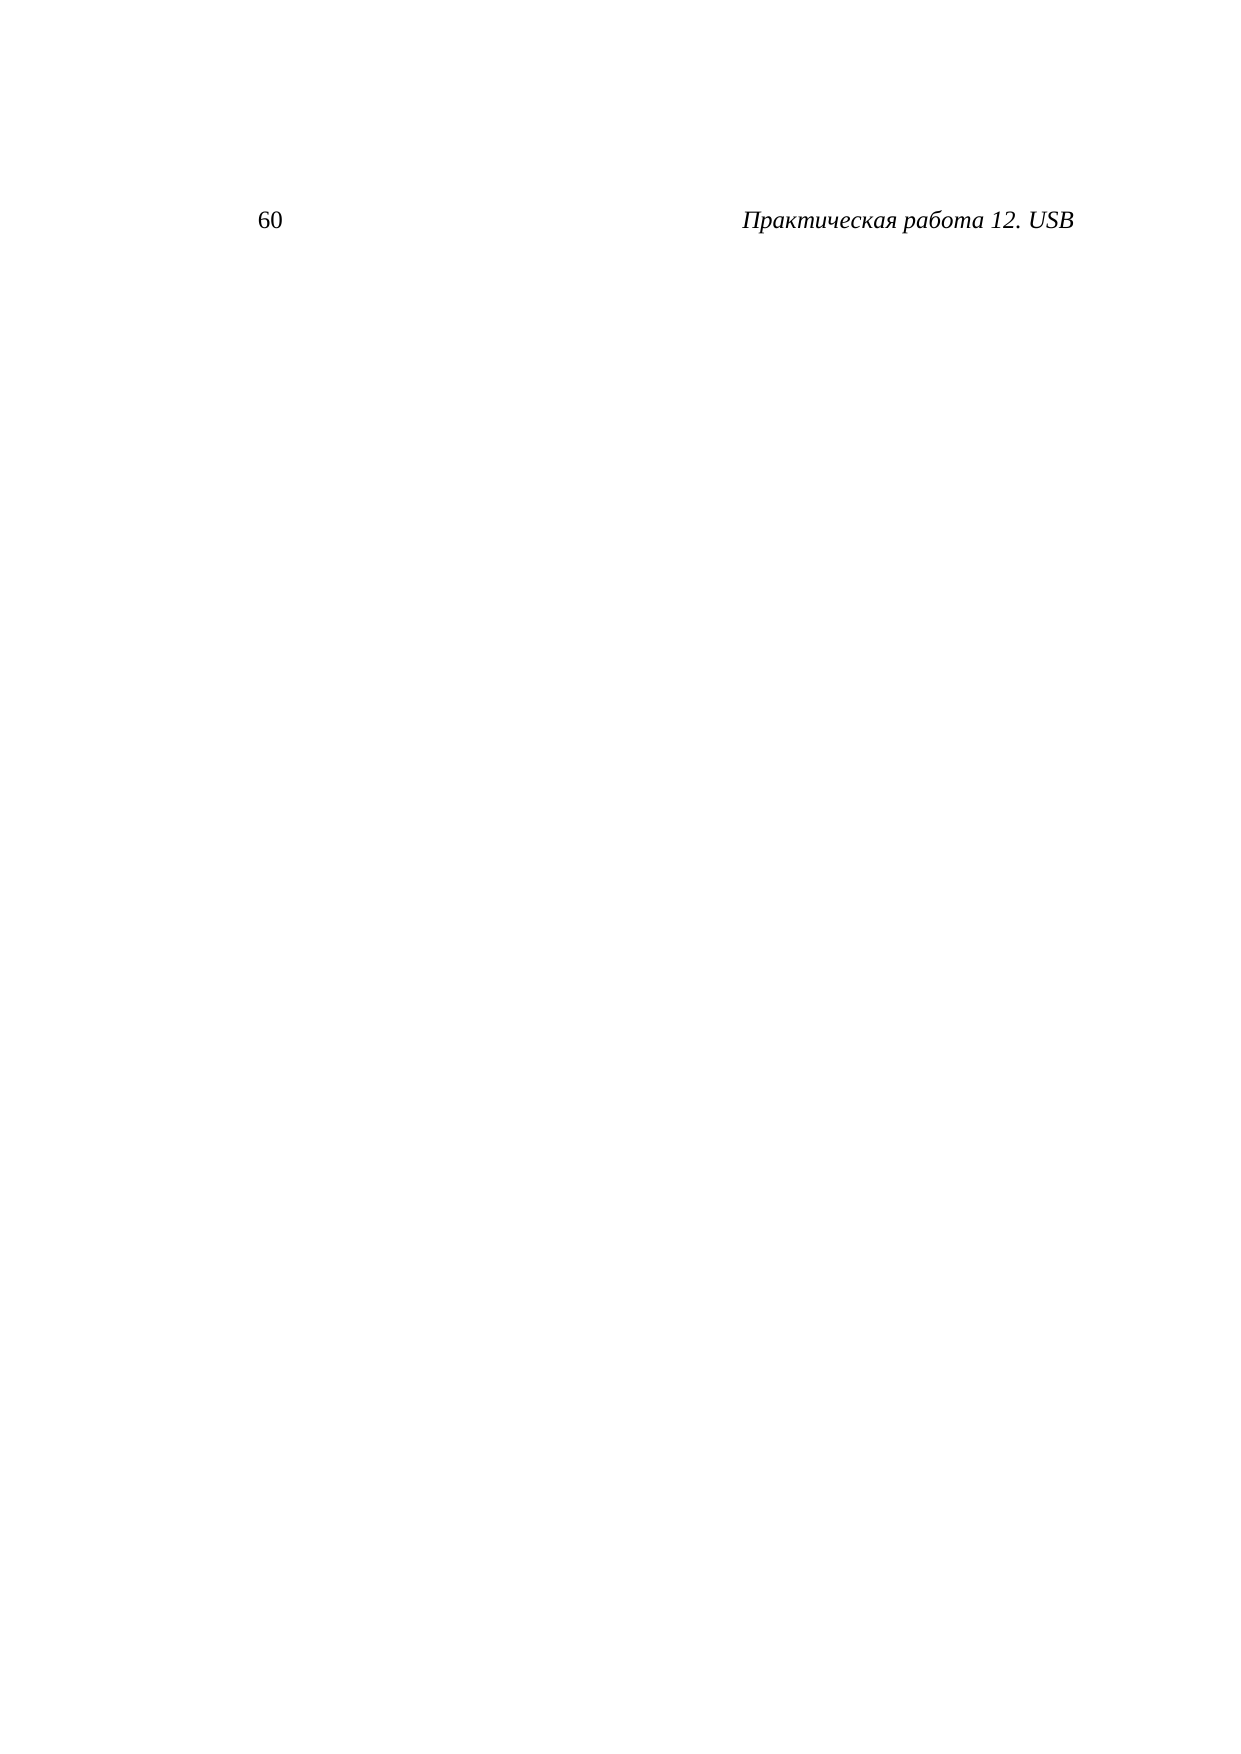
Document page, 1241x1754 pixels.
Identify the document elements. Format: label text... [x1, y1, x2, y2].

text 60 Практическая работа 12. USB [169, 206, 1076, 234]
